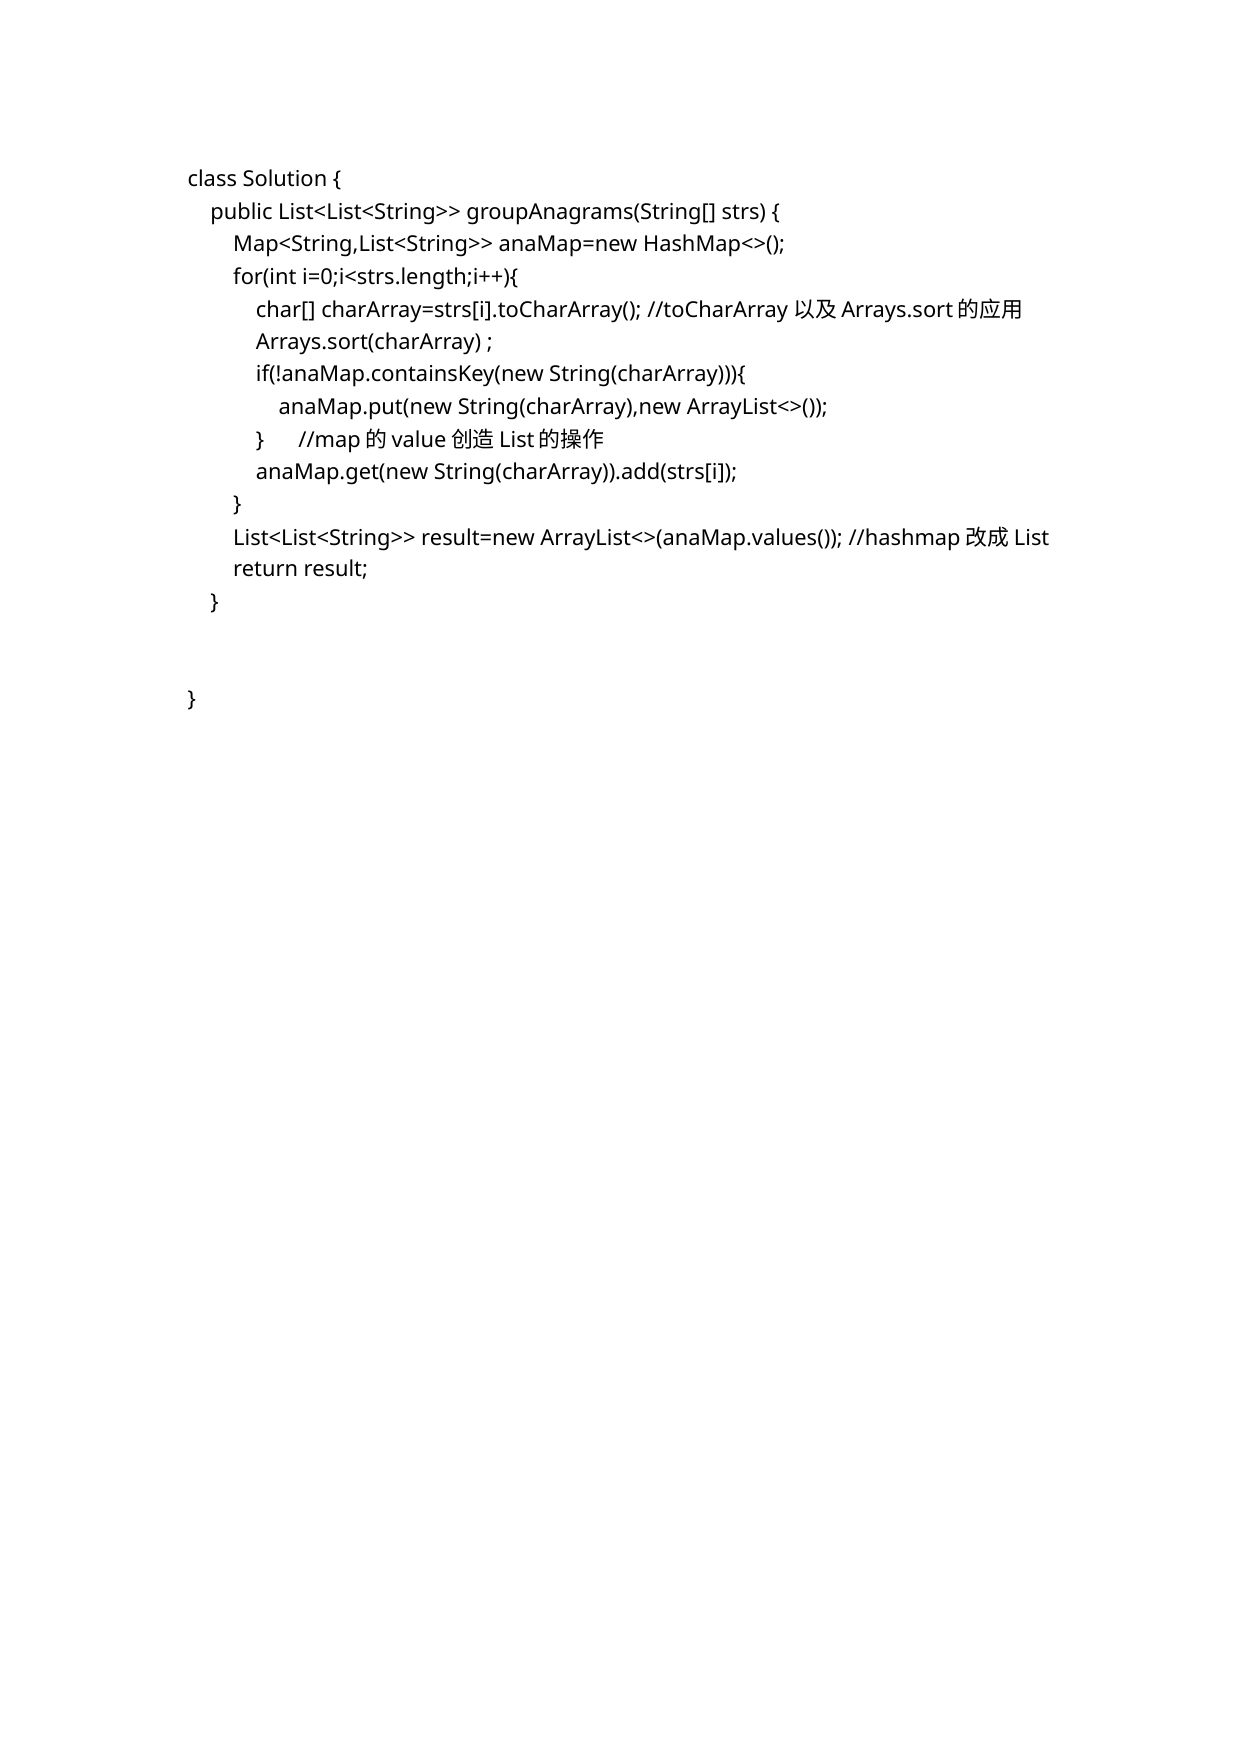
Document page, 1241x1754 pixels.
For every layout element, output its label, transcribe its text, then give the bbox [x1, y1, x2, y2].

text Arrays.sort(charArray) ; [187, 324, 1053, 357]
text List<List<String>> result=new ArrayList<>(anaMap.values()); //hashmap改成List [187, 519, 1053, 552]
text } [187, 682, 1053, 714]
text class Solution { [187, 162, 1053, 194]
text char[] charArray=strs[i].toCharArray(); //toCharArray以及Arrays.sort的应用 [187, 292, 1053, 324]
text public List<List<String>> groupAnagrams(String[] strs) { [187, 194, 1053, 227]
text Map<String,List<String>> anaMap=new HashMap<>(); [187, 227, 1053, 259]
text } [187, 584, 1053, 617]
text for(int i=0;i<strs.length;i++){ [187, 259, 1053, 292]
text } [187, 487, 1053, 519]
text } //map的value创造List的操作 [187, 422, 1053, 454]
text return result; [187, 552, 1053, 584]
text if(!anaMap.containsKey(new String(charArray))){ [187, 357, 1053, 389]
text anaMap.get(new String(charArray)).add(strs[i]); [187, 454, 1053, 487]
text anaMap.put(new String(charArray),new ArrayList<>()); [187, 389, 1053, 422]
